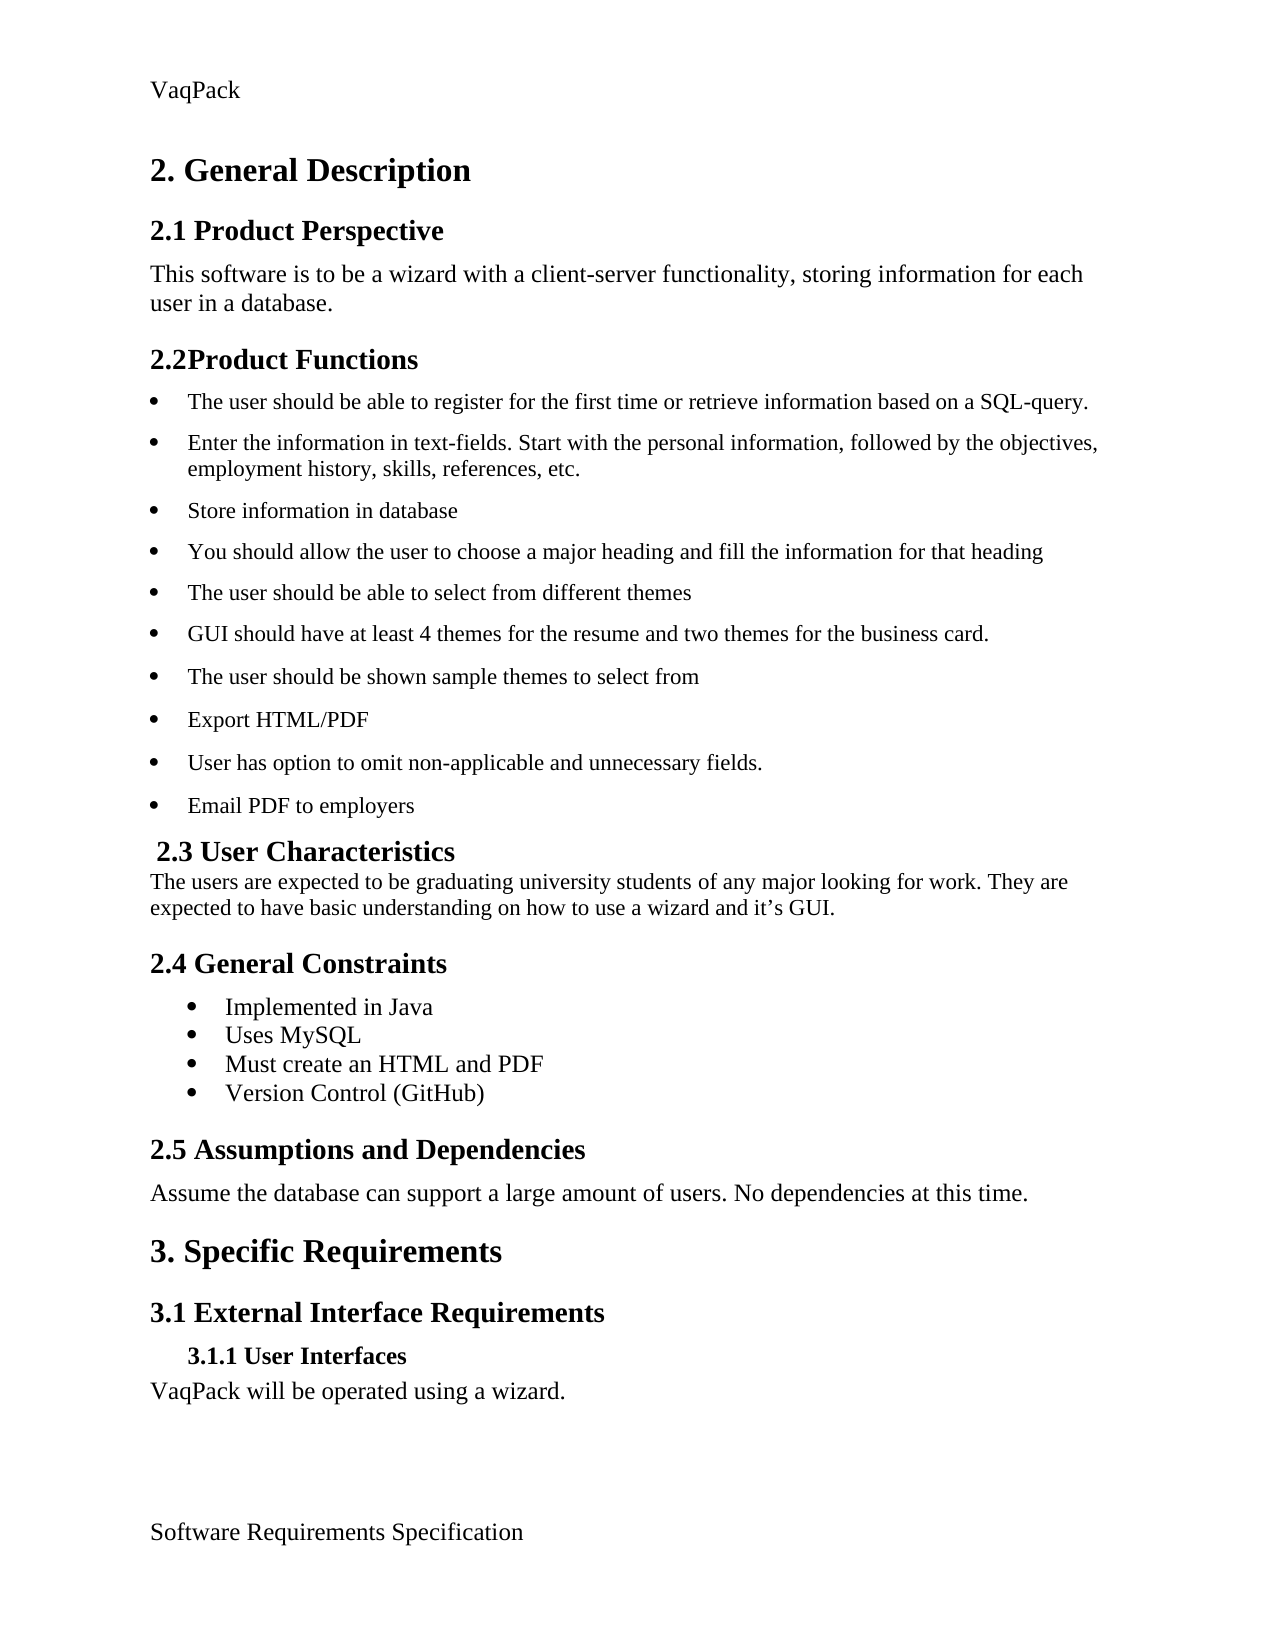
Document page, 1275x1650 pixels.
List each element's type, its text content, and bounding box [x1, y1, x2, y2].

subtitle 3.1.1 User Interfaces [150, 1341, 1125, 1370]
list Store information in database [150, 497, 1125, 523]
text Assume the database can support a large amount of users. No dependencies at this time. [150, 1178, 1125, 1207]
list Export HTML/PDF [150, 706, 1125, 732]
list Must create an HTML and PDF [187, 1049, 1125, 1078]
list User has option to omit non-applicable and unnecessary fields. [150, 749, 1125, 775]
list Email PDF to employers [150, 792, 1125, 818]
list Uses MySQL [187, 1021, 1125, 1049]
list Implemented in Java [187, 992, 1125, 1021]
subtitle 3.1 External Interface Requirements [150, 1295, 1125, 1328]
subtitle Product Functions [150, 342, 1125, 375]
subtitle 3. Specific Requirements [150, 1232, 1125, 1270]
list The user should be shown sample themes to select from [150, 663, 1125, 690]
list You should allow the user to choose a major heading and fill the information for that heading [150, 538, 1125, 564]
subtitle 2. General Description [150, 150, 1125, 188]
text The users are expected to be graduating university students of any major looking for work. They are expected to have basic understanding on how to use a wizard and it’s GUI. [150, 868, 1125, 921]
text VaqPack will be operated using a wizard. [150, 1376, 1125, 1405]
subtitle 2.5 Assumptions and Dependencies [150, 1132, 1125, 1165]
list Enter the information in text-fields. Start with the personal information, followed by the objectives, employment history, skills, references, etc. [150, 429, 1125, 482]
list The user should be able to register for the first time or retrieve information based on a SQL-query. [150, 388, 1125, 414]
list The user should be able to select from different themes [150, 579, 1125, 606]
list Version Control (GitHub) [187, 1078, 1125, 1107]
text 2.3 User Characteristics [150, 834, 1125, 868]
list GUI should have at least 4 themes for the resume and two themes for the business card. [150, 621, 1125, 647]
subtitle 2.4 General Constraints [150, 946, 1125, 979]
text This software is to be a wizard with a client-server functionality, storing information for each user in a database. [150, 259, 1125, 317]
subtitle 2.1 Product Perspective [150, 213, 1125, 247]
